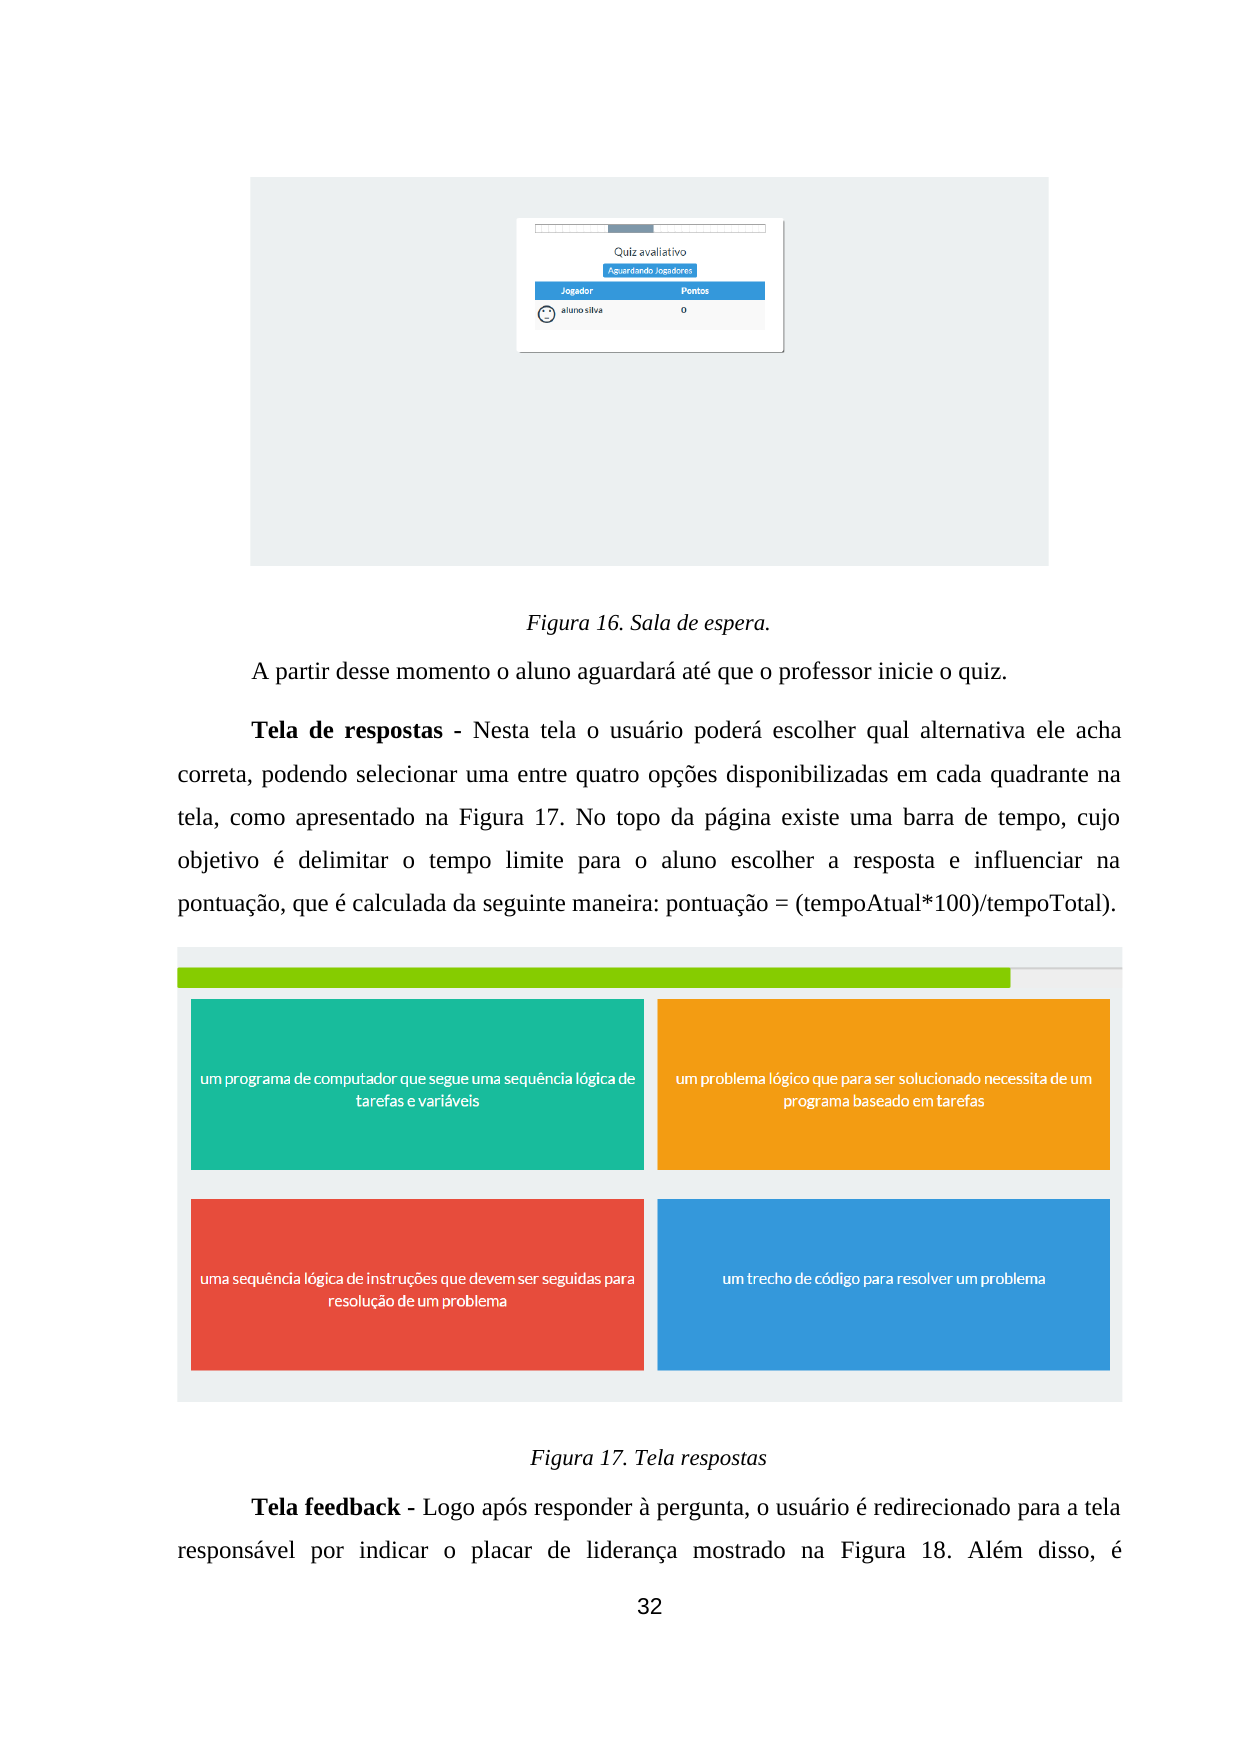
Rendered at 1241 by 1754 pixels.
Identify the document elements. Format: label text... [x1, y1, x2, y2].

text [177, 1492, 1122, 1563]
text A partir desse momento o aluno aguardará até que o professor inicie o quiz. [177, 656, 1122, 684]
picture [250, 177, 1049, 566]
picture [177, 947, 1123, 1402]
text Tela de respostas - Nesta tela o usuário poderá escolher qual alternativa ele acha correta, podendo selecionar uma entre quatro opções disponibilizadas em cada quadrante na tela, como apresentado na Figura 17. No topo da página existe uma barra de tempo, cujo objetivo é delimitar o tempo limite para o aluno escolher a resposta e influenciar na pontuação, que é calculada da seguinte maneira: pontuação = (tempoAtual*100)/tempoTotal). [177, 716, 1122, 917]
